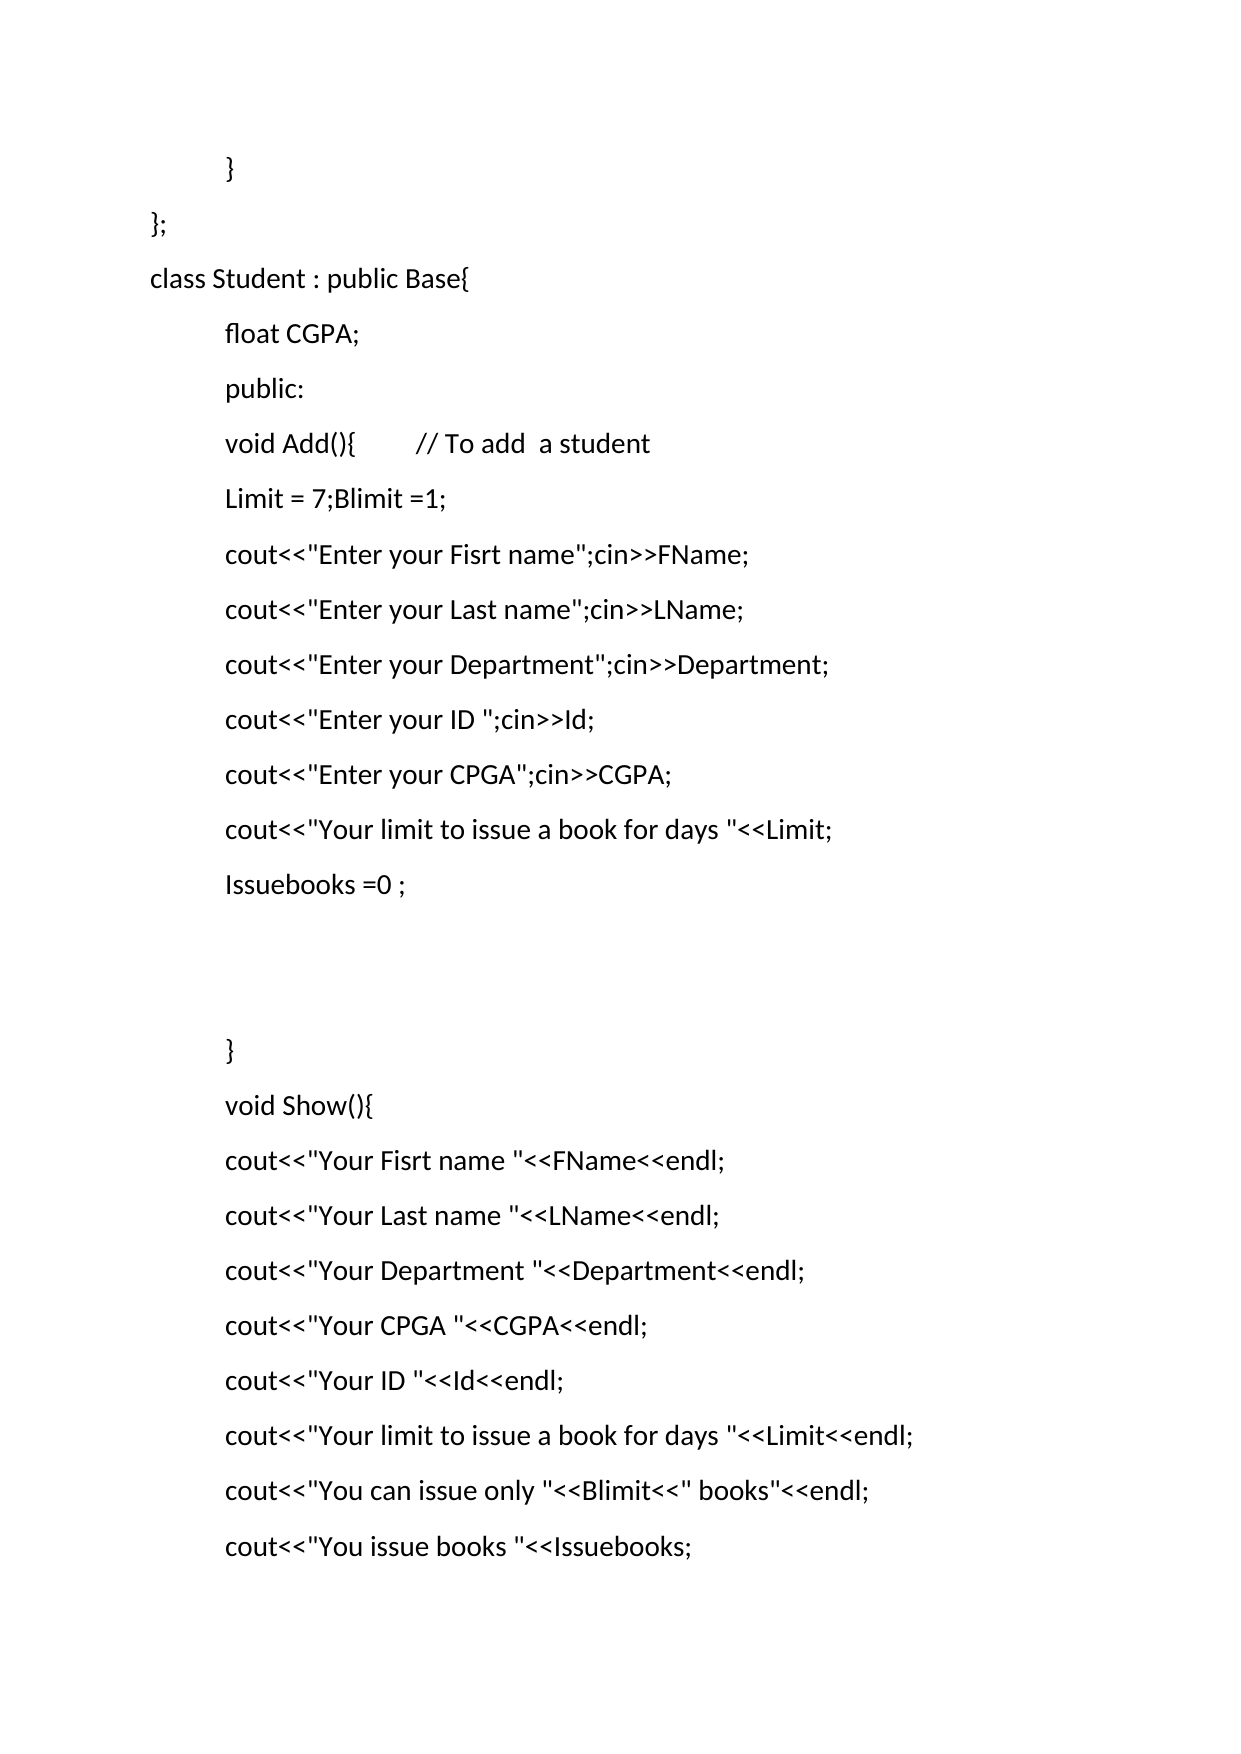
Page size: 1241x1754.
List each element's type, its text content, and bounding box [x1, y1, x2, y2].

text Issuebooks =0 ; [150, 866, 1090, 902]
text class Student : public Base{ [150, 260, 1090, 296]
text cout<<"Your limit to issue a book for days "<<Limit; [150, 811, 1090, 847]
text cout<<"Your Last name "<<LName<<endl; [150, 1197, 1090, 1233]
text cout<<"Enter your CPGA";cin>>CGPA; [150, 756, 1090, 792]
text Limit = 7;Blimit =1; [150, 481, 1090, 516]
text cout<<"Your Fisrt name "<<FName<<endl; [150, 1142, 1090, 1177]
text }; [150, 205, 1090, 241]
text cout<<"You issue books "<<Issuebooks; [150, 1528, 1090, 1563]
text cout<<"Your ID "<<Id<<endl; [150, 1362, 1090, 1398]
text } [150, 150, 1090, 186]
text cout<<"Your CPGA "<<CGPA<<endl; [150, 1307, 1090, 1343]
text void Show(){ [150, 1087, 1090, 1122]
text cout<<"Enter your Fisrt name";cin>>FName; [150, 536, 1090, 571]
text cout<<"Enter your Department";cin>>Department; [150, 646, 1090, 682]
text float CGPA; [150, 315, 1090, 351]
text cout<<"Your Department "<<Department<<endl; [150, 1252, 1090, 1288]
text cout<<"Enter your Last name";cin>>LName; [150, 591, 1090, 626]
text public: [150, 370, 1090, 406]
text void Add(){ // To add a student [150, 426, 1090, 461]
text cout<<"Your limit to issue a book for days "<<Limit<<endl; [150, 1417, 1090, 1453]
text } [150, 1032, 1090, 1067]
text cout<<"You can issue only "<<Blimit<<" books"<<endl; [150, 1472, 1090, 1508]
text cout<<"Enter your ID ";cin>>Id; [150, 701, 1090, 737]
